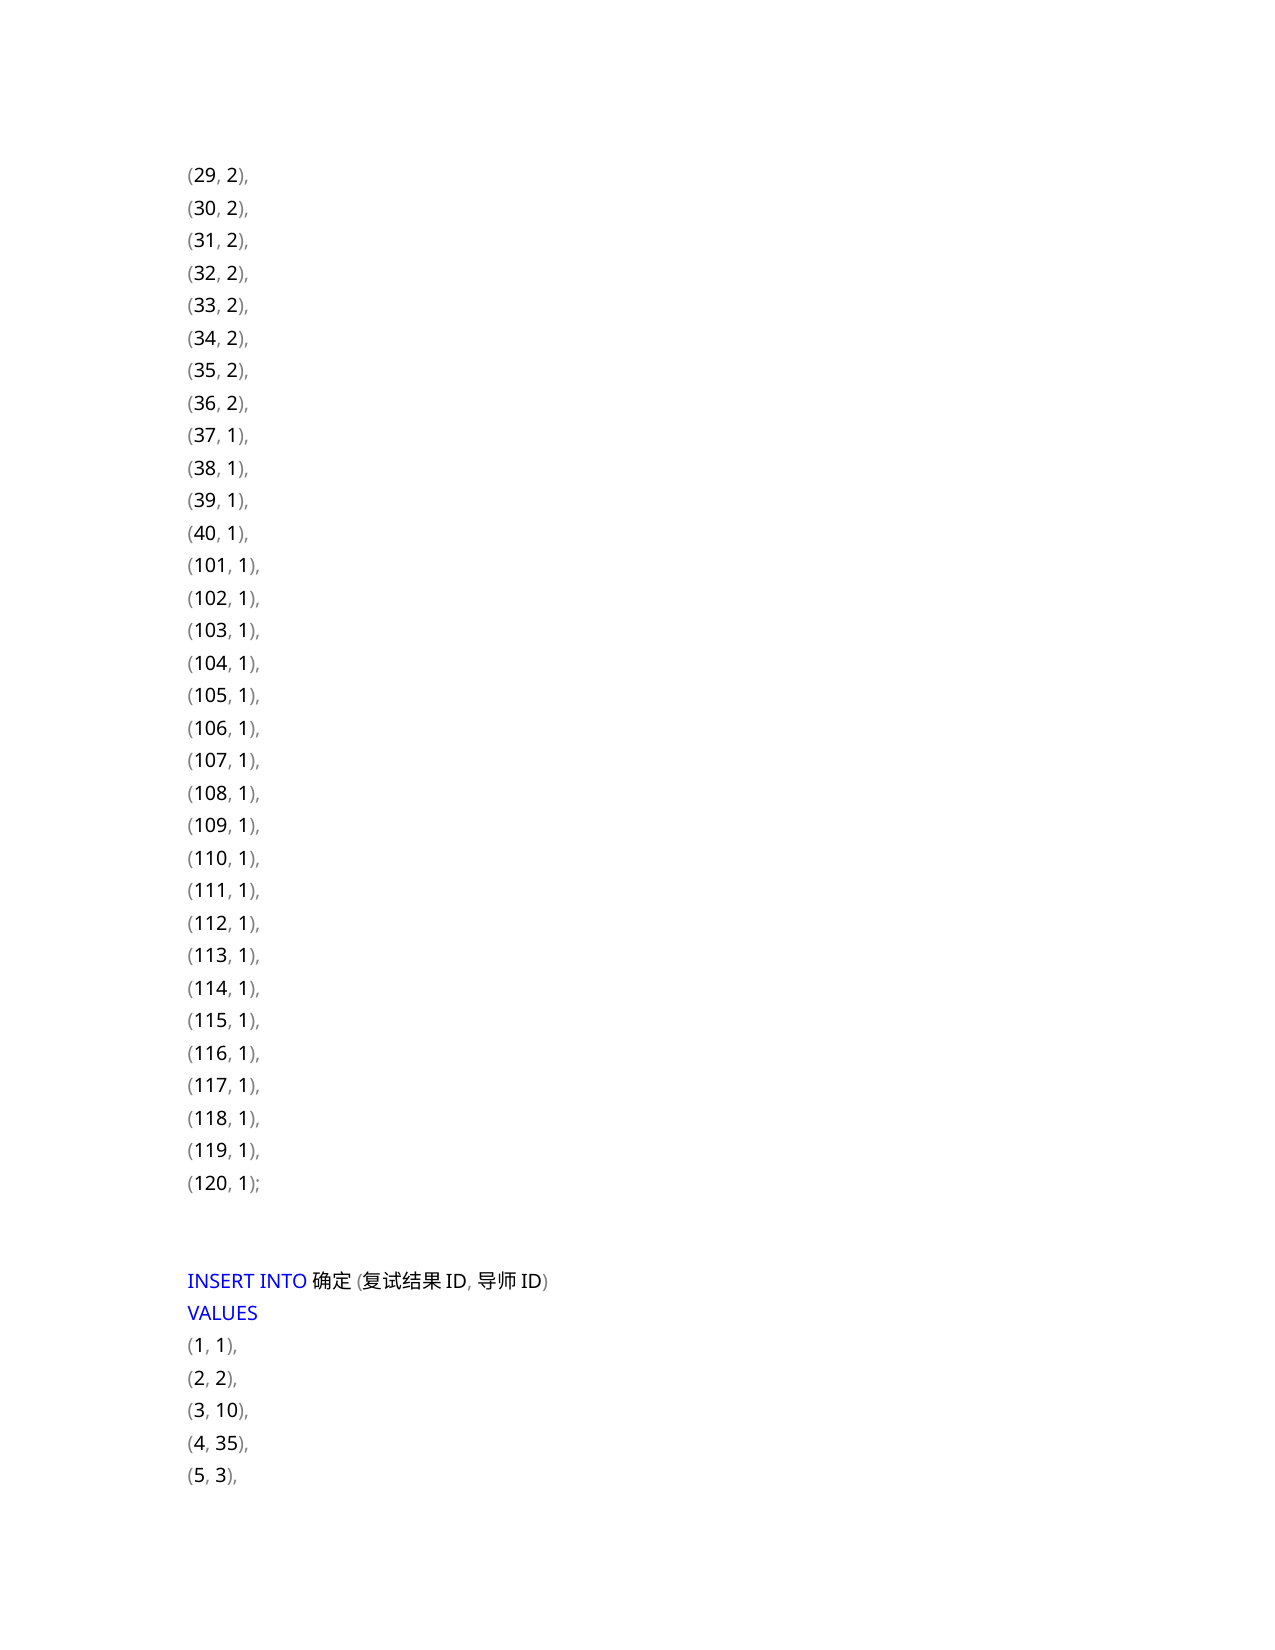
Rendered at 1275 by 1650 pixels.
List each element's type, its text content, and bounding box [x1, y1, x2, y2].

text (113, 1), [187, 939, 1087, 971]
text (31, 2), [187, 224, 1087, 256]
text (5, 3), [187, 1459, 1087, 1491]
text (102, 1), [187, 581, 1087, 614]
text (2, 2), [187, 1361, 1087, 1394]
text (39, 1), [187, 484, 1087, 516]
text (116, 1), [187, 1036, 1087, 1069]
text (120, 1); [187, 1166, 1087, 1199]
text (29, 2), [187, 159, 1087, 191]
text (108, 1), [187, 776, 1087, 809]
text (118, 1), [187, 1101, 1087, 1134]
text (37, 1), [187, 419, 1087, 451]
text (106, 1), [187, 711, 1087, 744]
text (119, 1), [187, 1134, 1087, 1166]
text (30, 2), [187, 191, 1087, 224]
text (3, 10), [187, 1394, 1087, 1426]
text (110, 1), [187, 841, 1087, 874]
text VALUES [187, 1296, 1087, 1329]
text (40, 1), [187, 516, 1087, 549]
text (111, 1), [187, 874, 1087, 906]
text (32, 2), [187, 256, 1087, 289]
text (38, 1), [187, 451, 1087, 484]
text (112, 1), [187, 906, 1087, 939]
text (107, 1), [187, 744, 1087, 776]
text (4, 35), [187, 1426, 1087, 1459]
text (35, 2), [187, 354, 1087, 386]
text (105, 1), [187, 679, 1087, 711]
text (103, 1), [187, 614, 1087, 646]
text (109, 1), [187, 809, 1087, 841]
text (36, 2), [187, 386, 1087, 419]
text (117, 1), [187, 1069, 1087, 1101]
text (104, 1), [187, 646, 1087, 679]
text (115, 1), [187, 1004, 1087, 1036]
text (101, 1), [187, 549, 1087, 581]
text INSERT INTO 确定 (复试结果ID, 导师ID) [187, 1264, 1087, 1296]
text (1, 1), [187, 1329, 1087, 1361]
text (114, 1), [187, 971, 1087, 1004]
text (33, 2), [187, 289, 1087, 321]
text (34, 2), [187, 321, 1087, 354]
